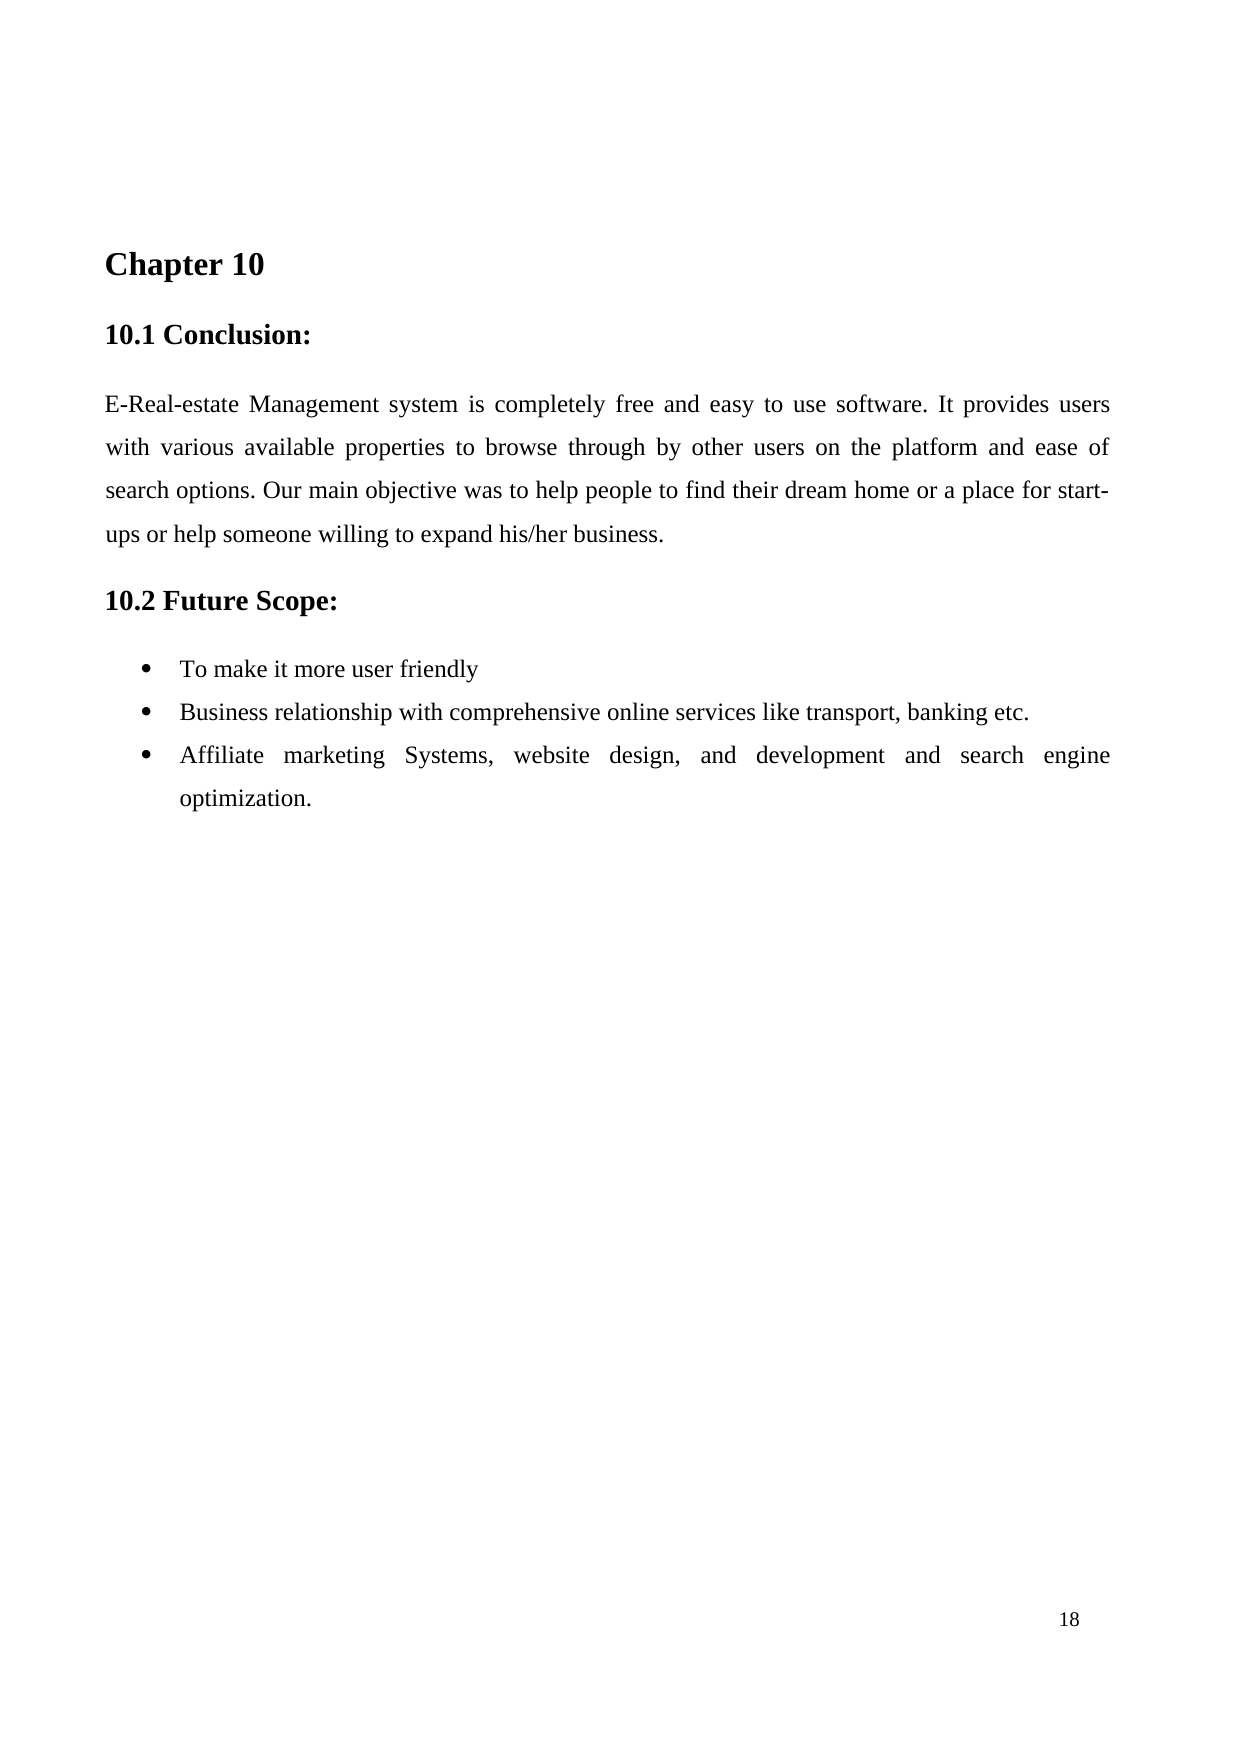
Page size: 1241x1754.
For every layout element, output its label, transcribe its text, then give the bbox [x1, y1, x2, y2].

list Affiliate marketing Systems, website design, and development and search engine optimization. [142, 740, 1111, 812]
list Business relationship with comprehensive online services like transport, banking etc. [142, 697, 1111, 726]
text 10.1 Conclusion: [104, 317, 1120, 351]
subtitle Chapter 10 [104, 244, 1111, 283]
list To make it more user friendly [142, 654, 1111, 683]
text 10.2 Future Scope: [104, 583, 1111, 616]
text E-Real-estate Management system is completely free and easy to use software. It provides users with various available properties to browse through by other users on the platform and ease of search options. Our main objective was to help people to find their dream home or a place for start-ups or help someone willing to expand his/her business. [104, 389, 1111, 547]
